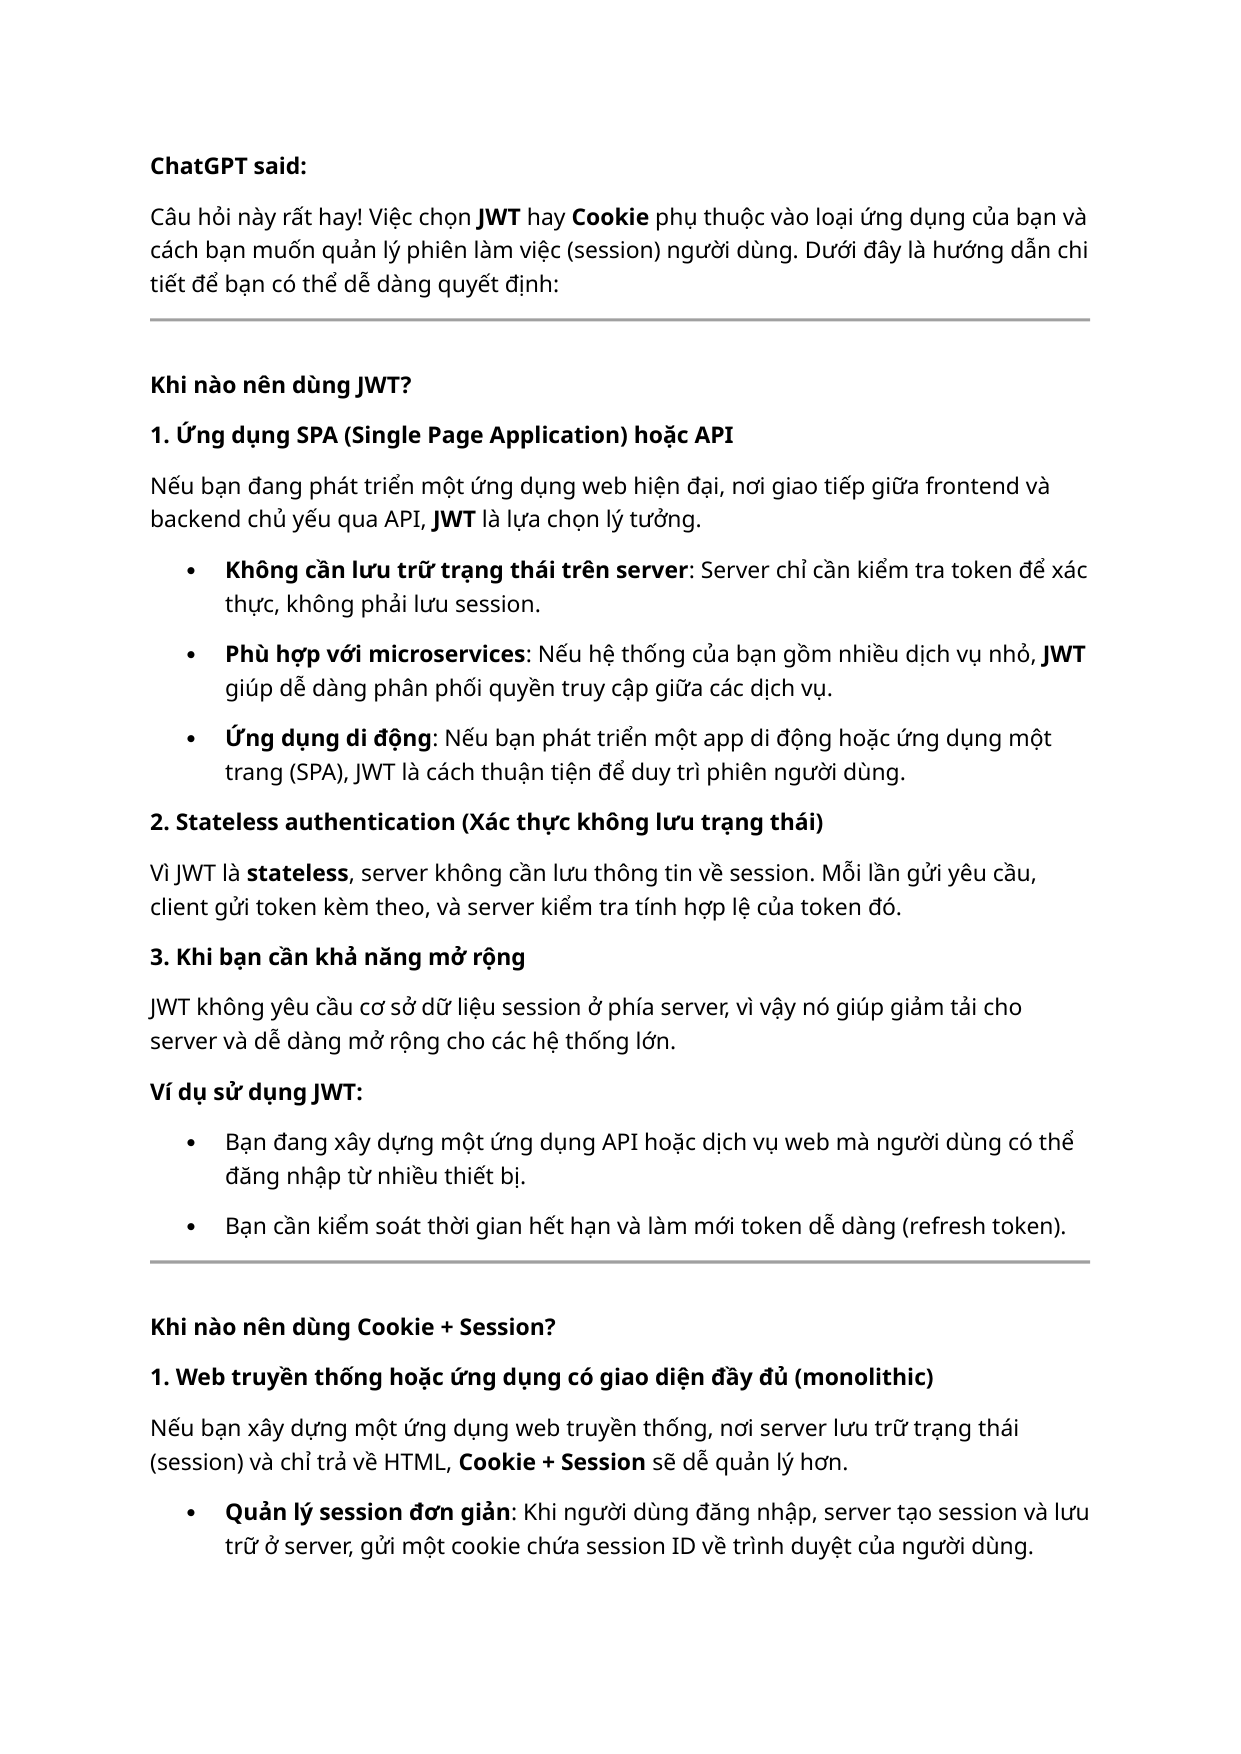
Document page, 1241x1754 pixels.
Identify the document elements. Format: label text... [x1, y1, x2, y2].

text Nếu bạn xây dựng một ứng dụng web truyền thống, nơi server lưu trữ trạng thái (session) và chỉ trả về HTML, Cookie + Session sẽ dễ quản lý hơn. [150, 1412, 1090, 1477]
text Khi nào nên dùng Cookie + Session? [150, 1311, 1090, 1342]
list Quản lý session đơn giản: Khi người dùng đăng nhập, server tạo session và lưu trữ ở server, gửi một cookie chứa session ID về trình duyệt của người dùng. [187, 1496, 1090, 1561]
list Ứng dụng di động: Nếu bạn phát triển một app di động hoặc ứng dụng một trang (SPA), JWT là cách thuận tiện để duy trì phiên người dùng. [187, 722, 1090, 787]
list Không cần lưu trữ trạng thái trên server: Server chỉ cần kiểm tra token để xác thực, không phải lưu session. [187, 554, 1090, 619]
text Nếu bạn đang phát triển một ứng dụng web hiện đại, nơi giao tiếp giữa frontend và backend chủ yếu qua API, JWT là lựa chọn lý tưởng. [150, 469, 1090, 534]
text Câu hỏi này rất hay! Việc chọn JWT hay Cookie phụ thuộc vào loại ứng dụng của bạn và cách bạn muốn quản lý phiên làm việc (session) người dùng. Dưới đây là hướng dẫn chi tiết để bạn có thể dễ dàng quyết định: [150, 200, 1090, 299]
text 2. Stateless authentication (Xác thực không lưu trạng thái) [150, 806, 1090, 837]
list Bạn đang xây dựng một ứng dụng API hoặc dịch vụ web mà người dùng có thể đăng nhập từ nhiều thiết bị. [187, 1126, 1090, 1191]
list Bạn cần kiểm soát thời gian hết hạn và làm mới token dễ dàng (refresh token). [187, 1210, 1090, 1241]
text Khi nào nên dùng JWT? [150, 369, 1090, 400]
text 3. Khi bạn cần khả năng mở rộng [150, 941, 1090, 972]
text Ví dụ sử dụng JWT: [150, 1075, 1090, 1107]
text JWT không yêu cầu cơ sở dữ liệu session ở phía server, vì vậy nó giúp giảm tải cho server và dễ dàng mở rộng cho các hệ thống lớn. [150, 991, 1090, 1056]
text 1. Ứng dụng SPA (Single Page Application) hoặc API [150, 419, 1090, 450]
text Vì JWT là stateless, server không cần lưu thông tin về session. Mỗi lần gửi yêu cầu, client gửi token kèm theo, và server kiểm tra tính hợp lệ của token đó. [150, 857, 1090, 922]
list Phù hợp với microservices: Nếu hệ thống của bạn gồm nhiều dịch vụ nhỏ, JWT giúp dễ dàng phân phối quyền truy cập giữa các dịch vụ. [187, 638, 1090, 703]
text 1. Web truyền thống hoặc ứng dụng có giao diện đầy đủ (monolithic) [150, 1361, 1090, 1392]
text ChatGPT said: [150, 150, 1090, 181]
